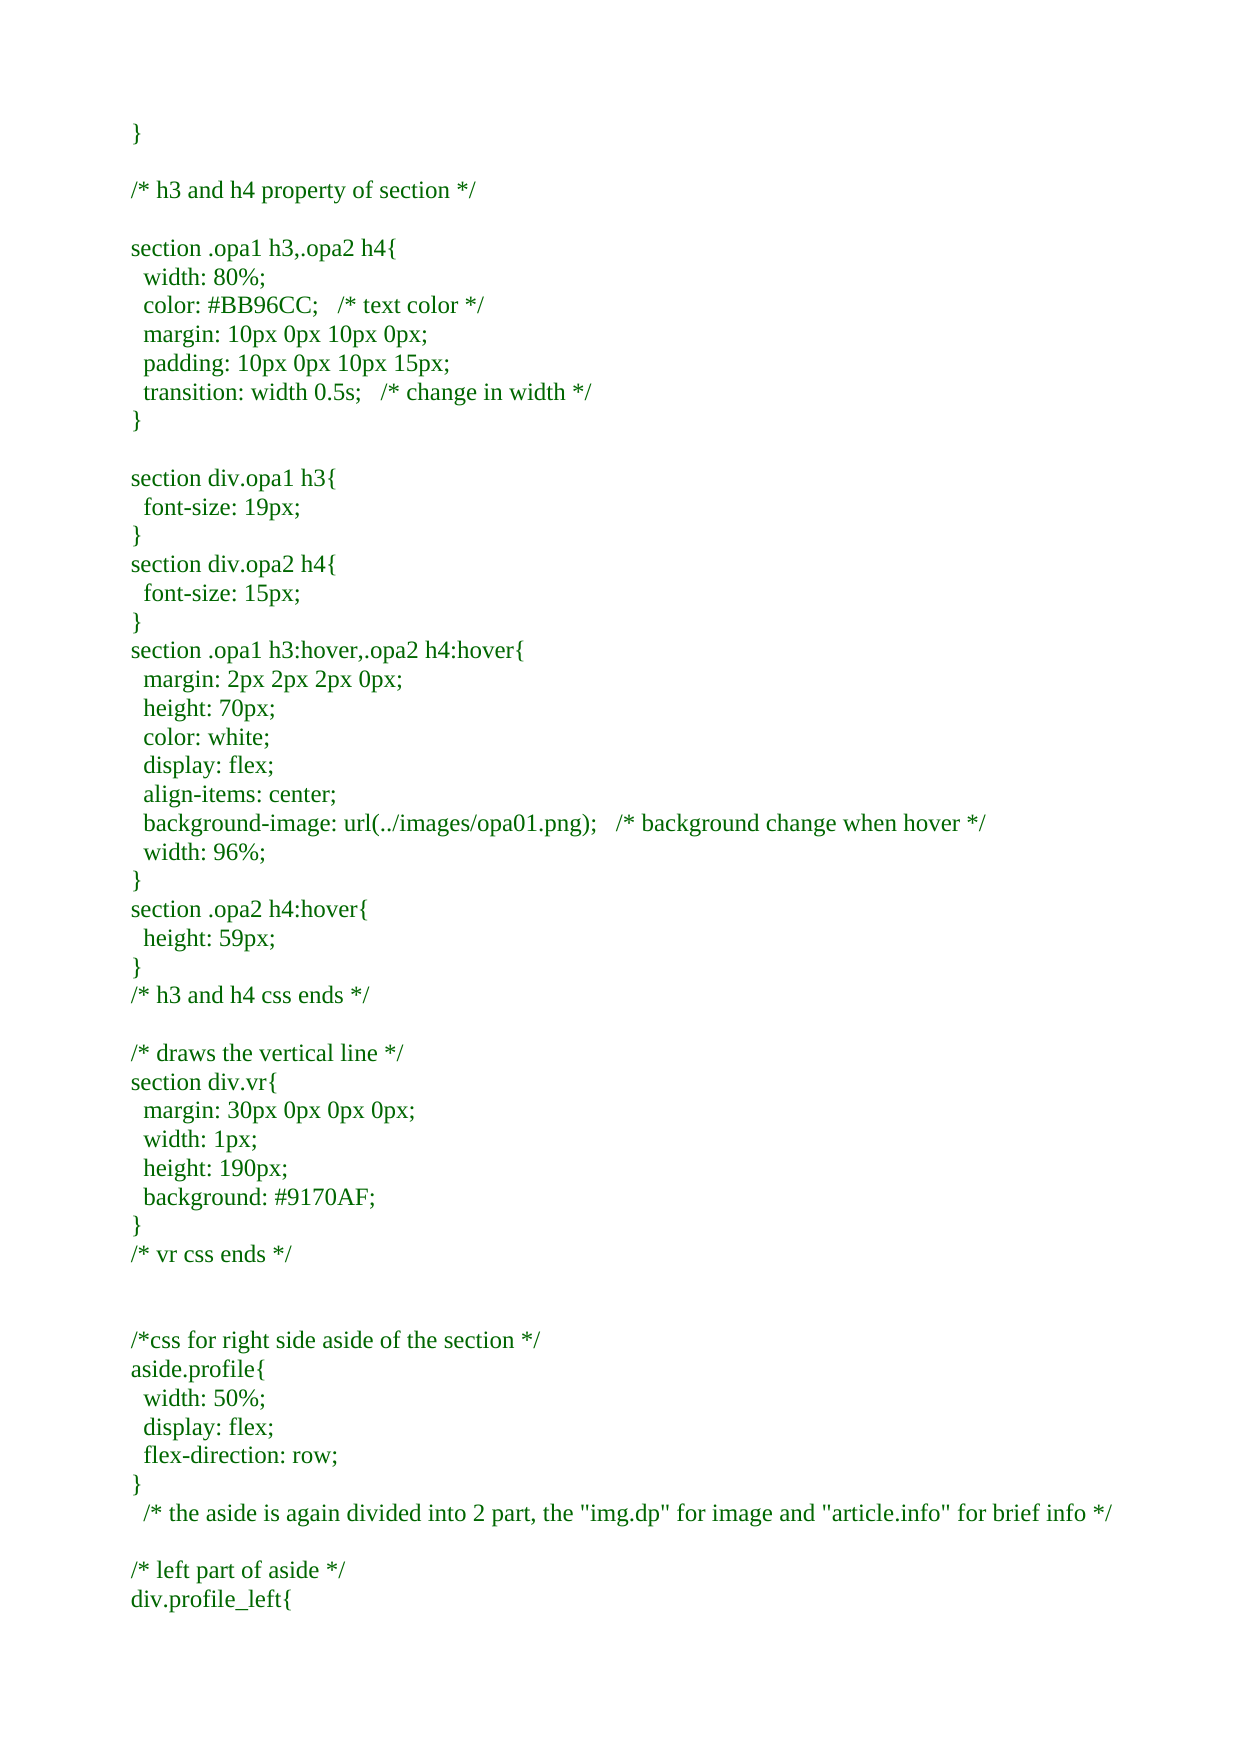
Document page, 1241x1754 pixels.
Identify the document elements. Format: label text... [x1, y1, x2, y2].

text width: 50%; [118, 1383, 1122, 1412]
text height: 190px; [118, 1153, 1122, 1182]
text font-size: 15px; [118, 578, 1122, 607]
text background: #9170AF; [118, 1182, 1122, 1211]
text width: 96%; [118, 837, 1122, 866]
text } [118, 866, 1122, 894]
text width: 1px; [118, 1124, 1122, 1153]
text } [118, 118, 1122, 147]
text color: #BB96CC; /* text color */ [118, 291, 1122, 319]
text /* h3 and h4 css ends */ [118, 981, 1122, 1009]
text width: 80%; [118, 262, 1122, 291]
text section .opa1 h3:hover,.opa2 h4:hover{ [118, 636, 1122, 664]
text font-size: 19px; [118, 492, 1122, 521]
text } [118, 1469, 1122, 1498]
text /* the aside is again divided into 2 part, the "img.dp" for image and "article.info" for brief info */ [118, 1498, 1122, 1527]
text } [118, 607, 1122, 636]
text section .opa2 h4:hover{ [118, 894, 1122, 923]
text section div.opa1 h3{ [118, 463, 1122, 492]
text /* left part of aside */ [118, 1556, 1122, 1584]
text padding: 10px 0px 10px 15px; [118, 348, 1122, 377]
text aside.profile{ [118, 1354, 1122, 1383]
text display: flex; [118, 1412, 1122, 1441]
text margin: 30px 0px 0px 0px; [118, 1096, 1122, 1124]
text } [118, 1211, 1122, 1239]
text margin: 10px 0px 10px 0px; [118, 319, 1122, 348]
text } [118, 952, 1122, 981]
text /* h3 and h4 property of section */ [118, 176, 1122, 204]
text transition: width 0.5s; /* change in width */ [118, 377, 1122, 406]
text } [118, 406, 1122, 434]
text section div.opa2 h4{ [118, 549, 1122, 578]
text /* draws the vertical line */ [118, 1038, 1122, 1067]
text display: flex; [118, 751, 1122, 779]
text /*css for right side aside of the section */ [118, 1326, 1122, 1354]
text /* vr css ends */ [118, 1239, 1122, 1268]
text flex-direction: row; [118, 1441, 1122, 1469]
text section div.vr{ [118, 1067, 1122, 1096]
text height: 59px; [118, 923, 1122, 952]
text height: 70px; [118, 693, 1122, 722]
text div.profile_left{ [118, 1584, 1122, 1613]
text } [118, 521, 1122, 549]
text color: white; [118, 722, 1122, 751]
text section .opa1 h3,.opa2 h4{ [118, 233, 1122, 262]
text align-items: center; [118, 779, 1122, 808]
text margin: 2px 2px 2px 0px; [118, 664, 1122, 693]
text background-image: url(../images/opa01.png); /* background change when hover */ [118, 808, 1122, 837]
